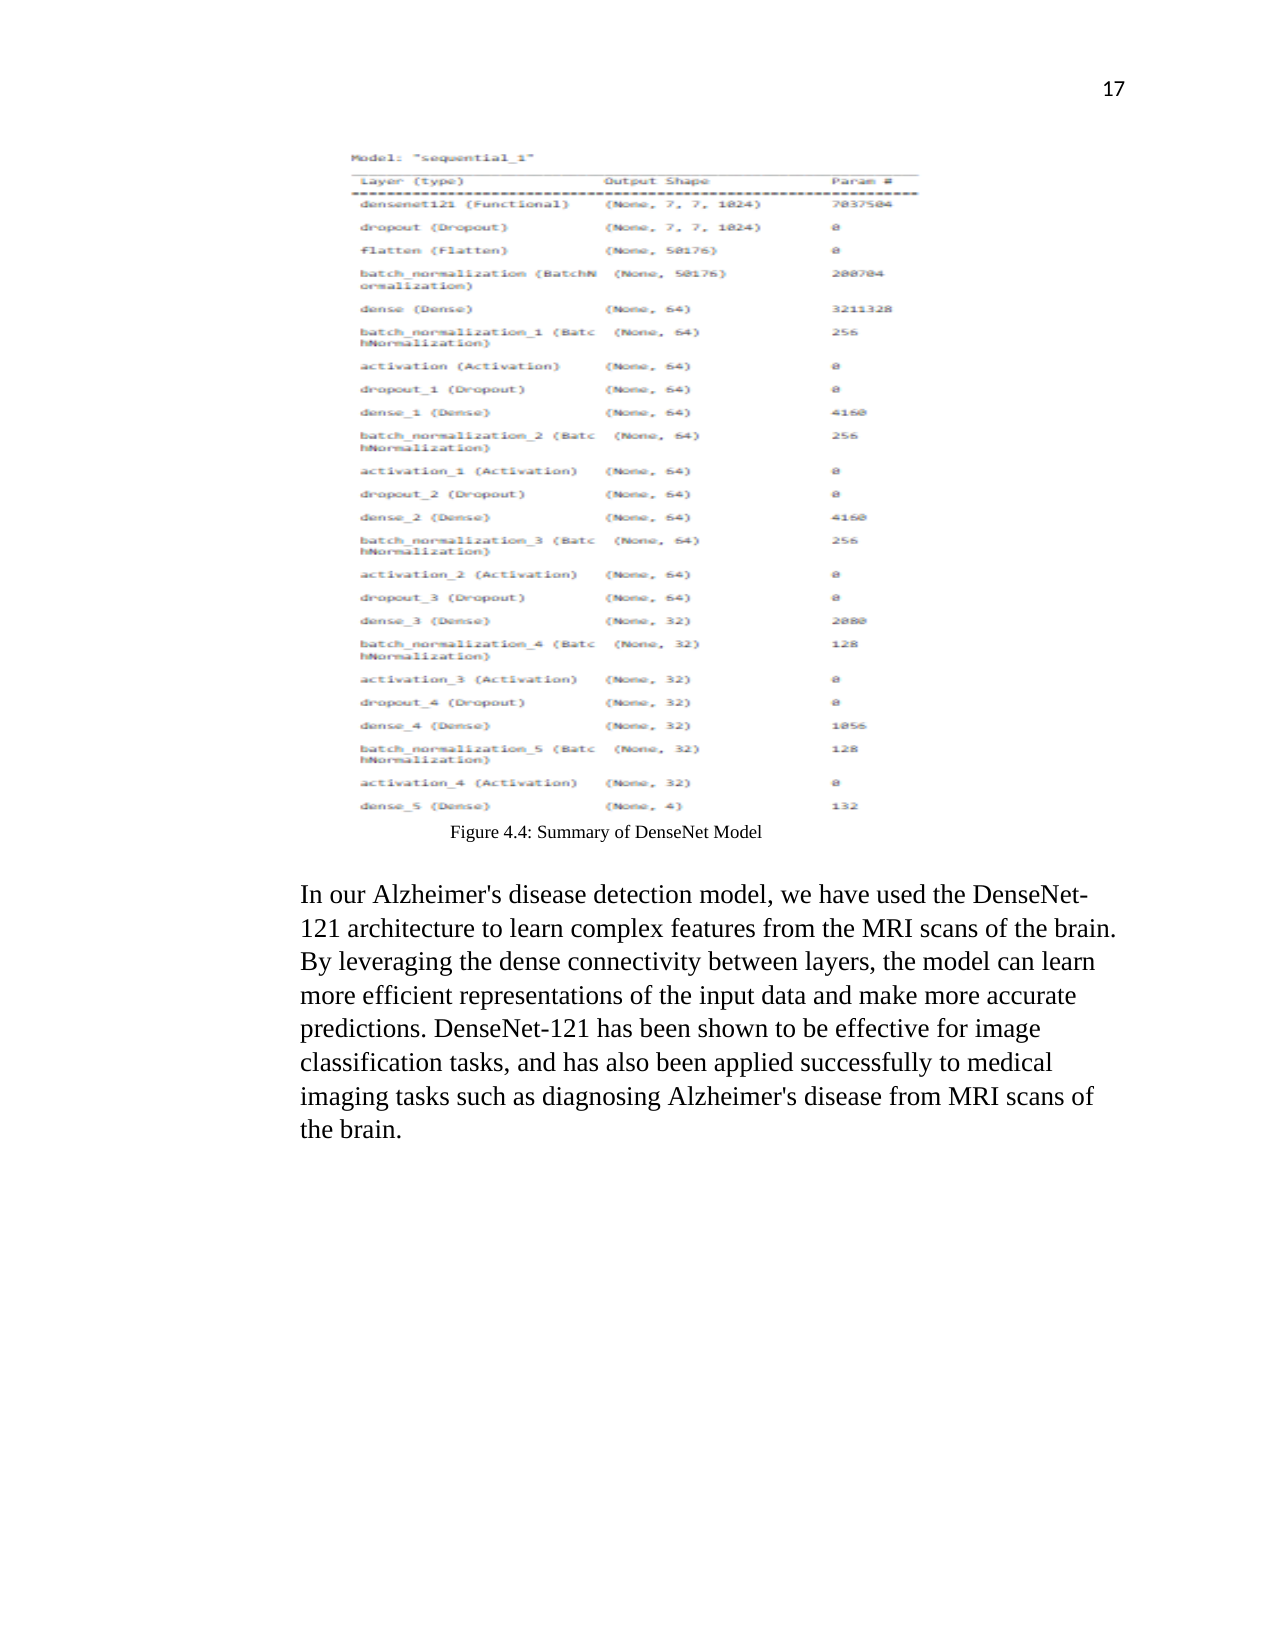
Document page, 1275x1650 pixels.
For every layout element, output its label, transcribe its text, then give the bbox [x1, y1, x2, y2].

list Figure 4.4: Summary of DenseNet Model [300, 821, 1125, 842]
list In our Alzheimer's disease detection model, we have used the DenseNet-121 architecture to learn complex features from the MRI scans of the brain. By leveraging the dense connectivity between layers, the model can learn more efficient representations of the input data and make more accurate predictions. DenseNet-121 has been shown to be effective for image classification tasks, and has also been applied successfully to medical imaging tasks such as diagnosing Alzheimer's disease from MRI scans of the brain. [300, 878, 1125, 1144]
picture [300, 150, 1151, 819]
